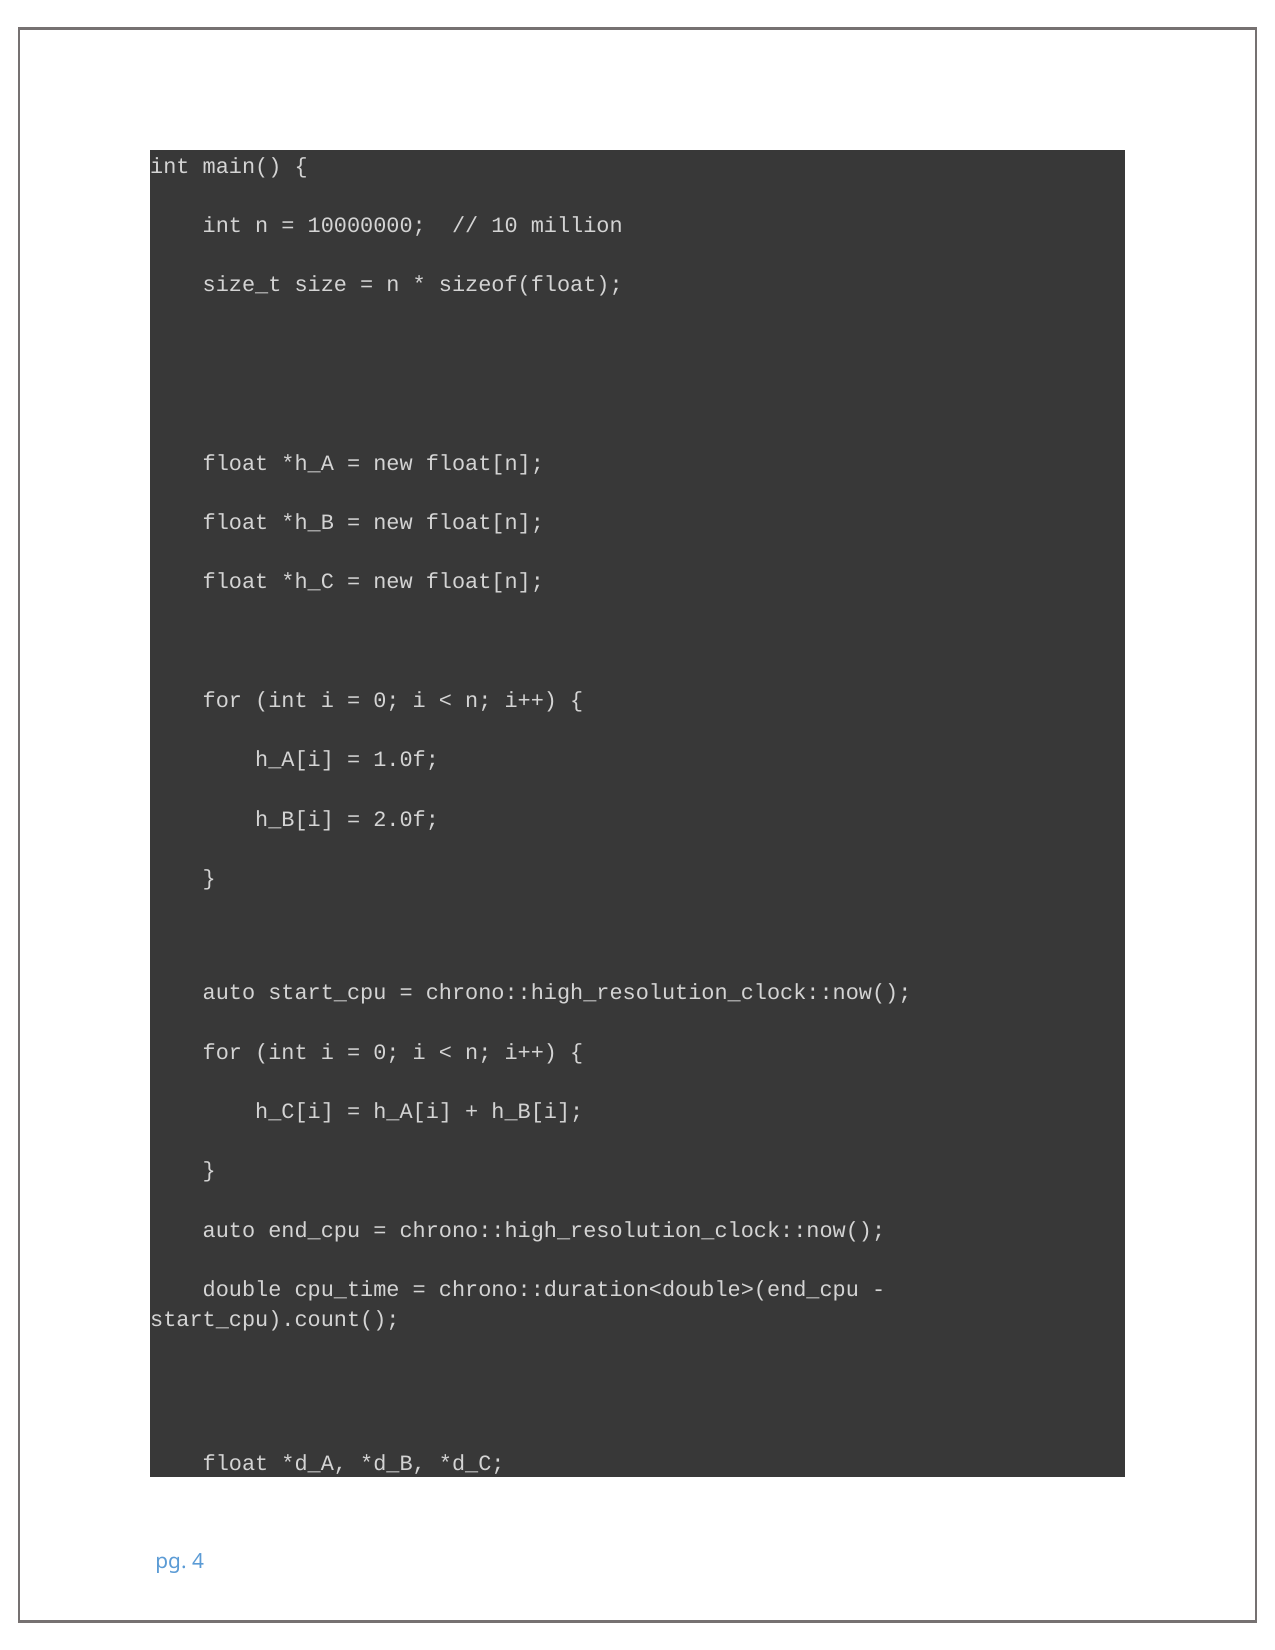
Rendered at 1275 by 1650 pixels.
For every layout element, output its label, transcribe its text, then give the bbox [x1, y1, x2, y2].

text int main() { [150, 150, 1125, 180]
text float *h_A = new float[n]; [150, 447, 1125, 477]
text for (int i = 0; i < n; i++) { [150, 1036, 1125, 1066]
text } [150, 862, 1125, 892]
text double cpu_time = chrono::duration<double>(end_cpu - start_cpu).count(); [150, 1273, 1125, 1333]
text float *h_B = new float[n]; [150, 506, 1125, 536]
text int n = 10000000; // 10 million [150, 209, 1125, 239]
text size_t size = n * sizeof(float); [150, 269, 1125, 298]
text } [150, 1155, 1125, 1184]
text h_C[i] = h_A[i] + h_B[i]; [150, 1095, 1125, 1125]
text for (int i = 0; i < n; i++) { [150, 684, 1125, 714]
text h_B[i] = 2.0f; [150, 803, 1125, 833]
text h_A[i] = 1.0f; [150, 744, 1125, 773]
text auto start_cpu = chrono::high_resolution_clock::now(); [150, 977, 1125, 1006]
text auto end_cpu = chrono::high_resolution_clock::now(); [150, 1214, 1125, 1244]
text float *h_C = new float[n]; [150, 566, 1125, 595]
text float *d_A, *d_B, *d_C; [150, 1447, 1125, 1477]
